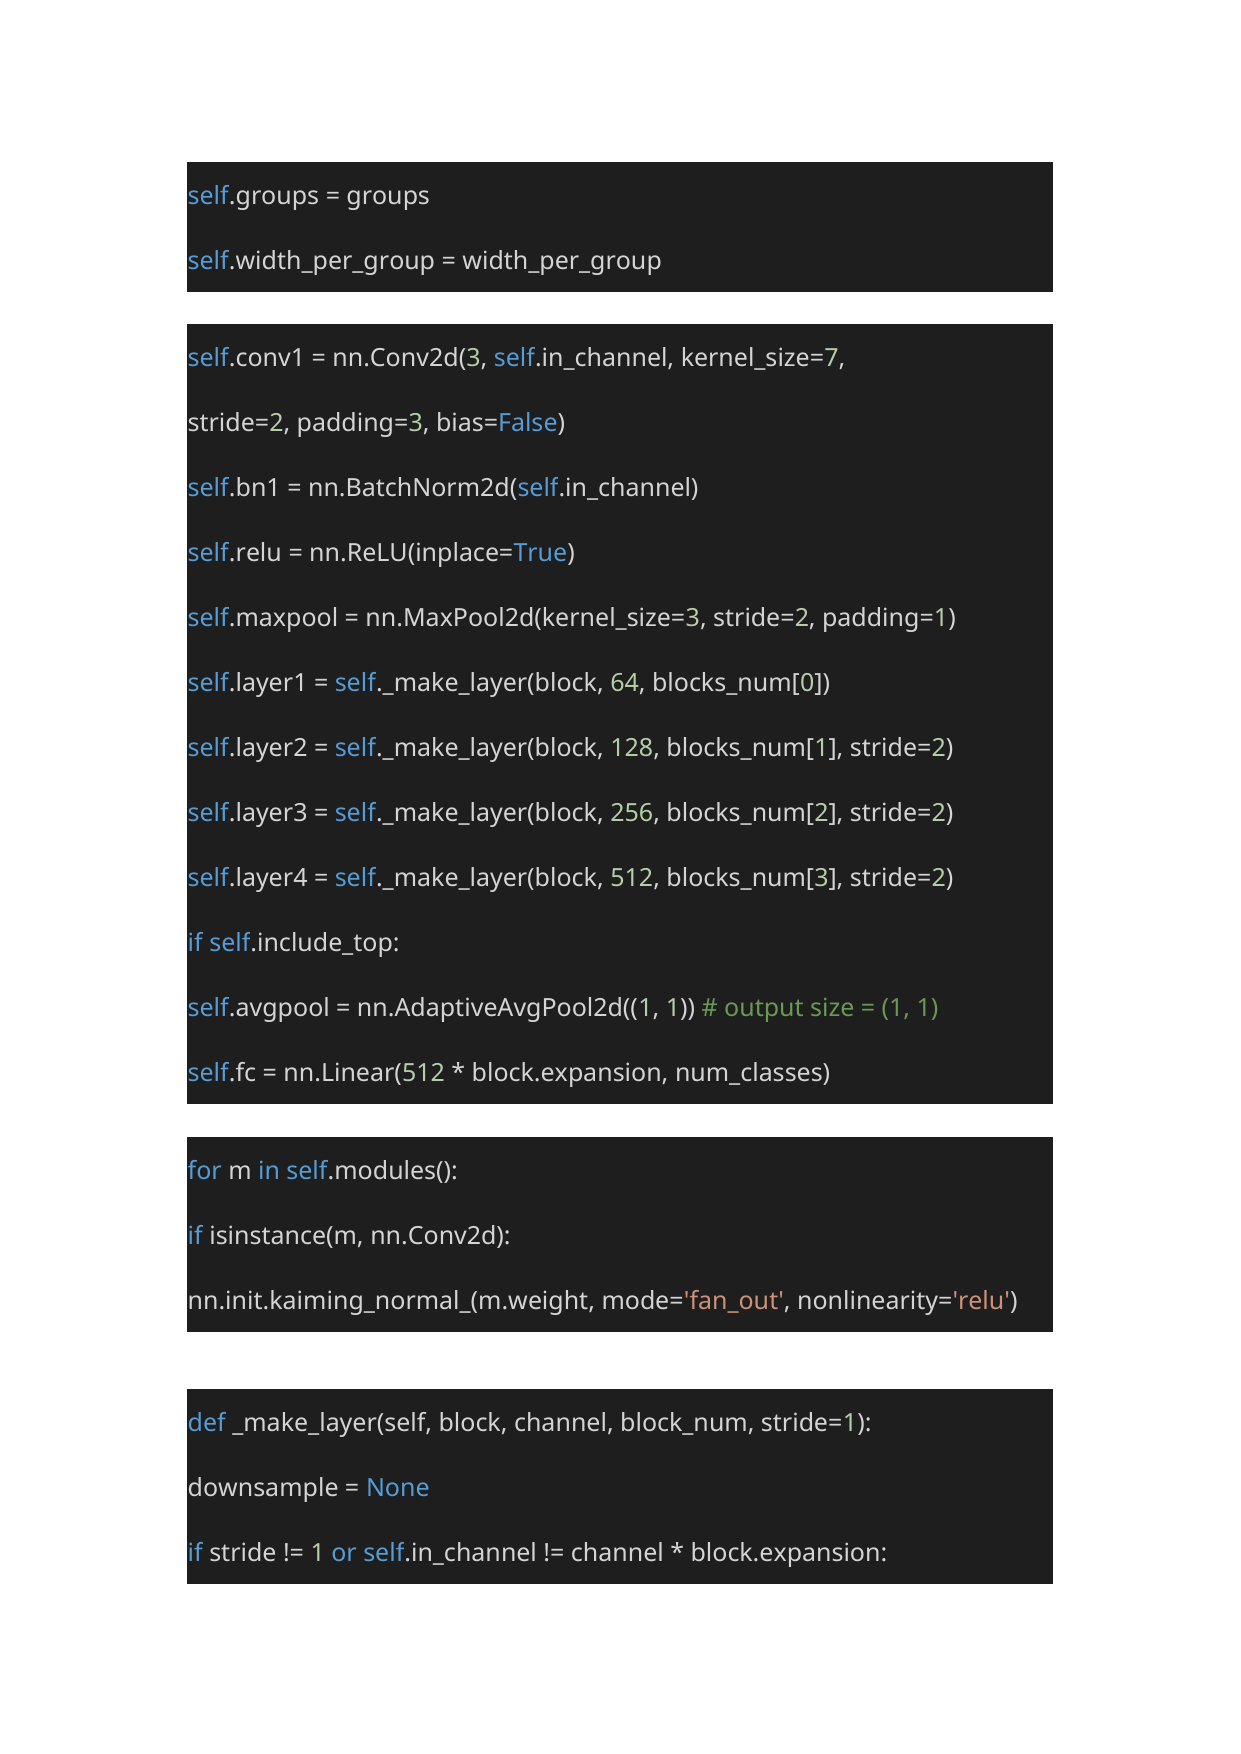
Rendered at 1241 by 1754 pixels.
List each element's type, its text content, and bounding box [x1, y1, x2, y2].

text stride=2, padding=3, bias=False) [187, 389, 1053, 454]
text downsample = None [187, 1454, 1053, 1519]
text self.groups = groups [187, 162, 1053, 227]
text if self.include_top: [187, 909, 1053, 974]
text self.layer1 = self._make_layer(block, 64, blocks_num[0]) [187, 649, 1053, 714]
text self.avgpool = nn.AdaptiveAvgPool2d((1, 1)) # output size = (1, 1) [187, 974, 1053, 1039]
text self.conv1 = nn.Conv2d(3, self.in_channel, kernel_size=7, [187, 324, 1053, 389]
text self.relu = nn.ReLU(inplace=True) [187, 519, 1053, 584]
text nn.init.kaiming_normal_(m.weight, mode='fan_out', nonlinearity='relu') [187, 1267, 1053, 1332]
text self.bn1 = nn.BatchNorm2d(self.in_channel) [187, 454, 1053, 519]
text self.layer2 = self._make_layer(block, 128, blocks_num[1], stride=2) [187, 714, 1053, 779]
text for m in self.modules(): [187, 1137, 1053, 1202]
text self.maxpool = nn.MaxPool2d(kernel_size=3, stride=2, padding=1) [187, 584, 1053, 649]
text self.layer3 = self._make_layer(block, 256, blocks_num[2], stride=2) [187, 779, 1053, 844]
text self.width_per_group = width_per_group [187, 227, 1053, 292]
text if isinstance(m, nn.Conv2d): [187, 1202, 1053, 1267]
text self.fc = nn.Linear(512 * block.expansion, num_classes) [187, 1039, 1053, 1104]
text def _make_layer(self, block, channel, block_num, stride=1): [187, 1389, 1053, 1454]
text if stride != 1 or self.in_channel != channel * block.expansion: [187, 1519, 1053, 1584]
text self.layer4 = self._make_layer(block, 512, blocks_num[3], stride=2) [187, 844, 1053, 909]
